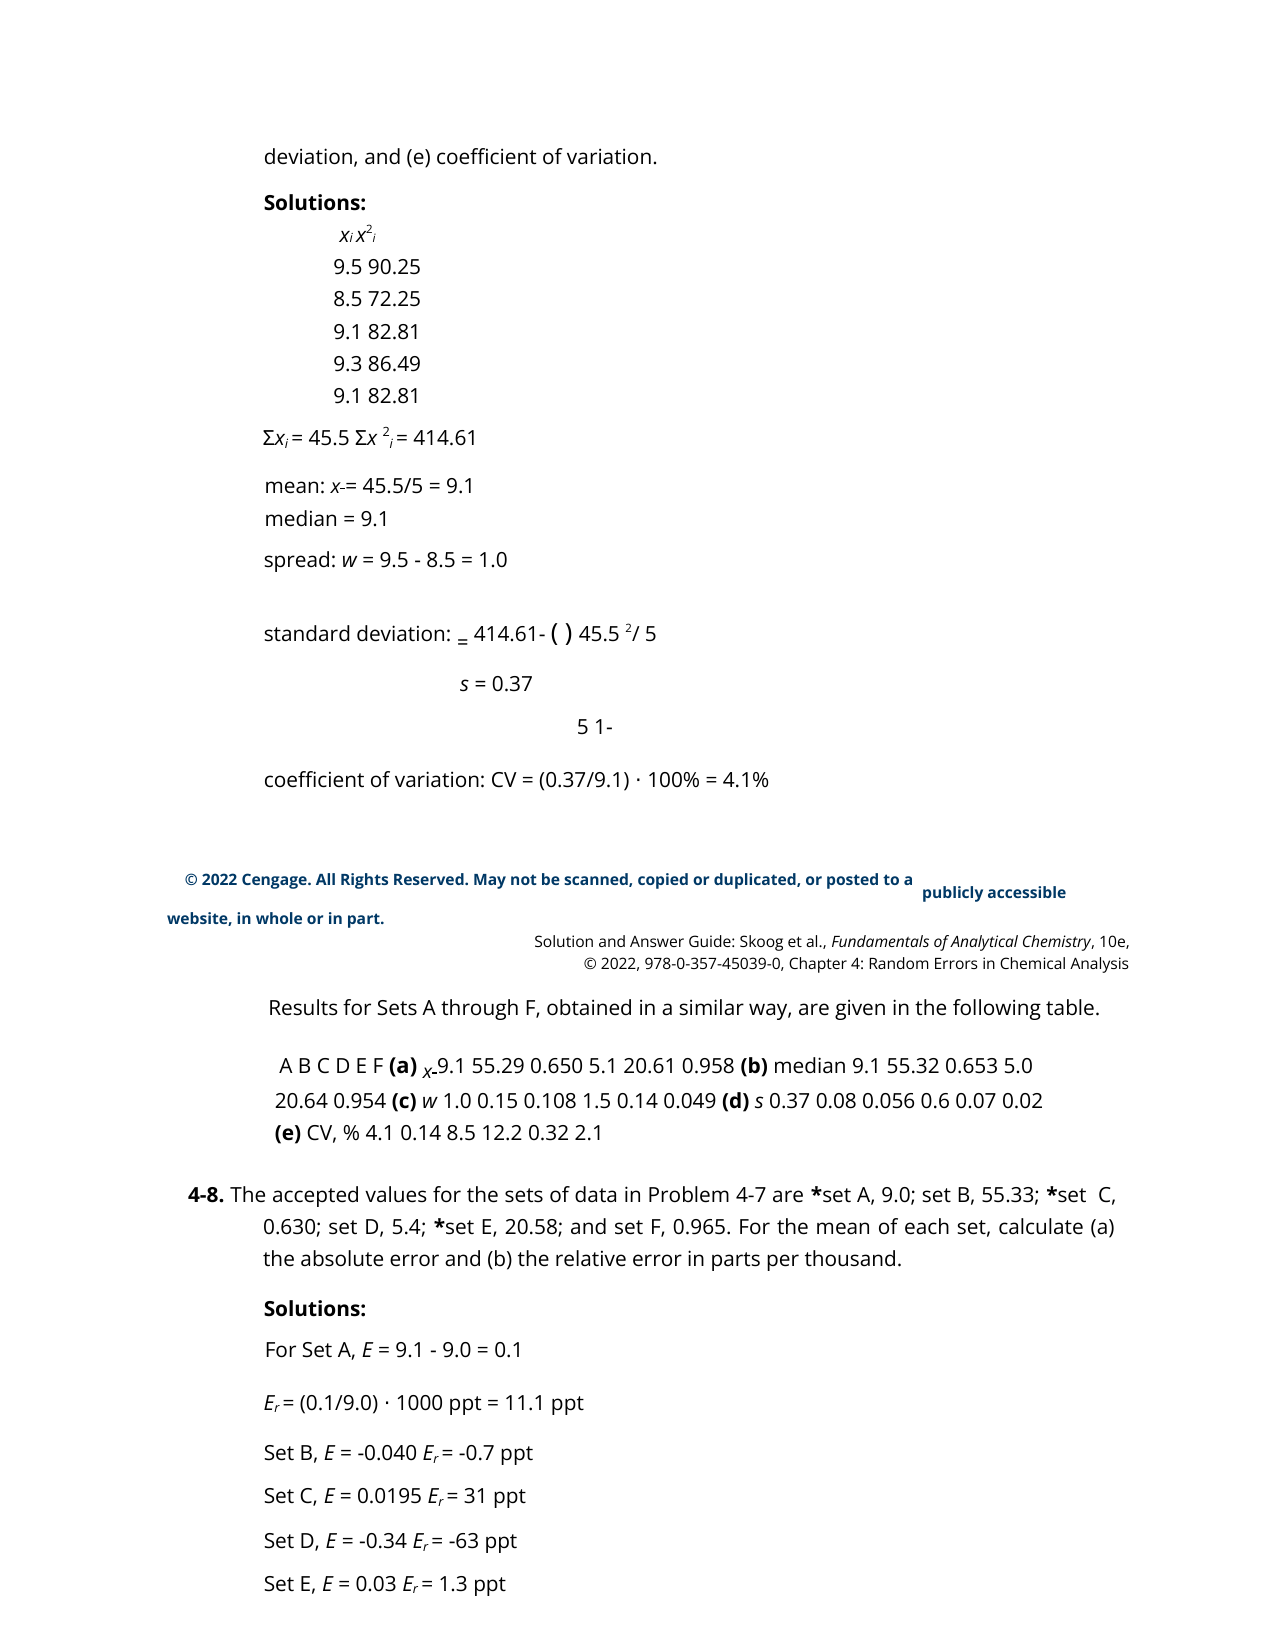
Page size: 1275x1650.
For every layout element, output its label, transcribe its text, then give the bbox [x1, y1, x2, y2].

text For Set A, E = 9.1 − 9.0 = 0.1 [264, 1326, 1131, 1369]
text standard deviation: = 414.61− ( ) 45.5 2/ 5 [263, 590, 1131, 661]
text Solutions: [263, 188, 1131, 216]
text 9.1 82.81 [333, 382, 1131, 410]
text A B C D E F (a) x 9.1 55.29 0.650 5.1 20.61 0.958 (b) median 9.1 55.32 0.653 5.0 20.64 0.954 (c) w 1.0 0.15 0.108 1.5 0.14 0.049 (d) s 0.37 0.08 0.056 0.6 0.07 0.02 (e) CV, % 4.1 0.14 8.5 12.2 0.32 2.1 [274, 1038, 1067, 1146]
text median = 9.1 [264, 504, 1131, 532]
text 9.1 82.81 [333, 317, 1131, 345]
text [264, 142, 1045, 171]
text © 2022, 978-0-357-45039-0, Chapter 4: Random Errors in Chemical Analysis [150, 952, 1129, 974]
text 4-8. The accepted values for the sets of data in Problem 4-7 are *set A, 9.0; set B, 55.33; *set C, 0.630; set D, 5.4; *set E, 20.58; and set F, 0.965. For the mean of each set, calculate (a) the absolute error and (b) the relative error in parts per thousand. [188, 1180, 1117, 1272]
text Solutions: [263, 1294, 1131, 1322]
text 3 © 2022 Cengage. All Rights Reserved. May not be scanned, copied or duplicated, or posted to a publicly accessible website, in whole or in part. [166, 869, 1131, 929]
text s = 0.37 [460, 661, 1131, 704]
text Set D, E = −0.34 Er = −63 ppt [263, 1517, 1131, 1560]
text Set E, E = 0.03 Er = 1.3 ppt [263, 1568, 1131, 1598]
text 5 1− [577, 704, 1131, 746]
text coefficient of variation: CV = (0.37/9.1) ⋅ 100% = 4.1% [264, 757, 1131, 800]
text Solution and Answer Guide: Skoog et al., Fundamentals of Analytical Chemistry, 10e, [150, 931, 1129, 952]
text Er = (0.1/9.0) ⋅ 1000 ppt = 11.1 ppt [263, 1379, 1131, 1422]
text mean: x = 45.5/5 = 9.1 [264, 472, 1131, 500]
text Set C, E = 0.0195 Er = 31 ppt [263, 1480, 1131, 1510]
text Set B, E = −0.040 Er = −0.7 ppt [263, 1429, 1131, 1472]
text xi x2i [339, 220, 1131, 249]
text 9.3 86.49 [333, 349, 1131, 378]
text Σxi = 45.5 Σx 2i = 414.61 [263, 415, 1131, 458]
text spread: w = 9.5 − 8.5 = 1.0 [263, 536, 1131, 579]
text Results for Sets A through F, obtained in a similar way, are given in the following table. [150, 993, 1101, 1022]
text 9.5 90.25 [333, 252, 1131, 280]
text 8.5 72.25 [333, 284, 1131, 313]
